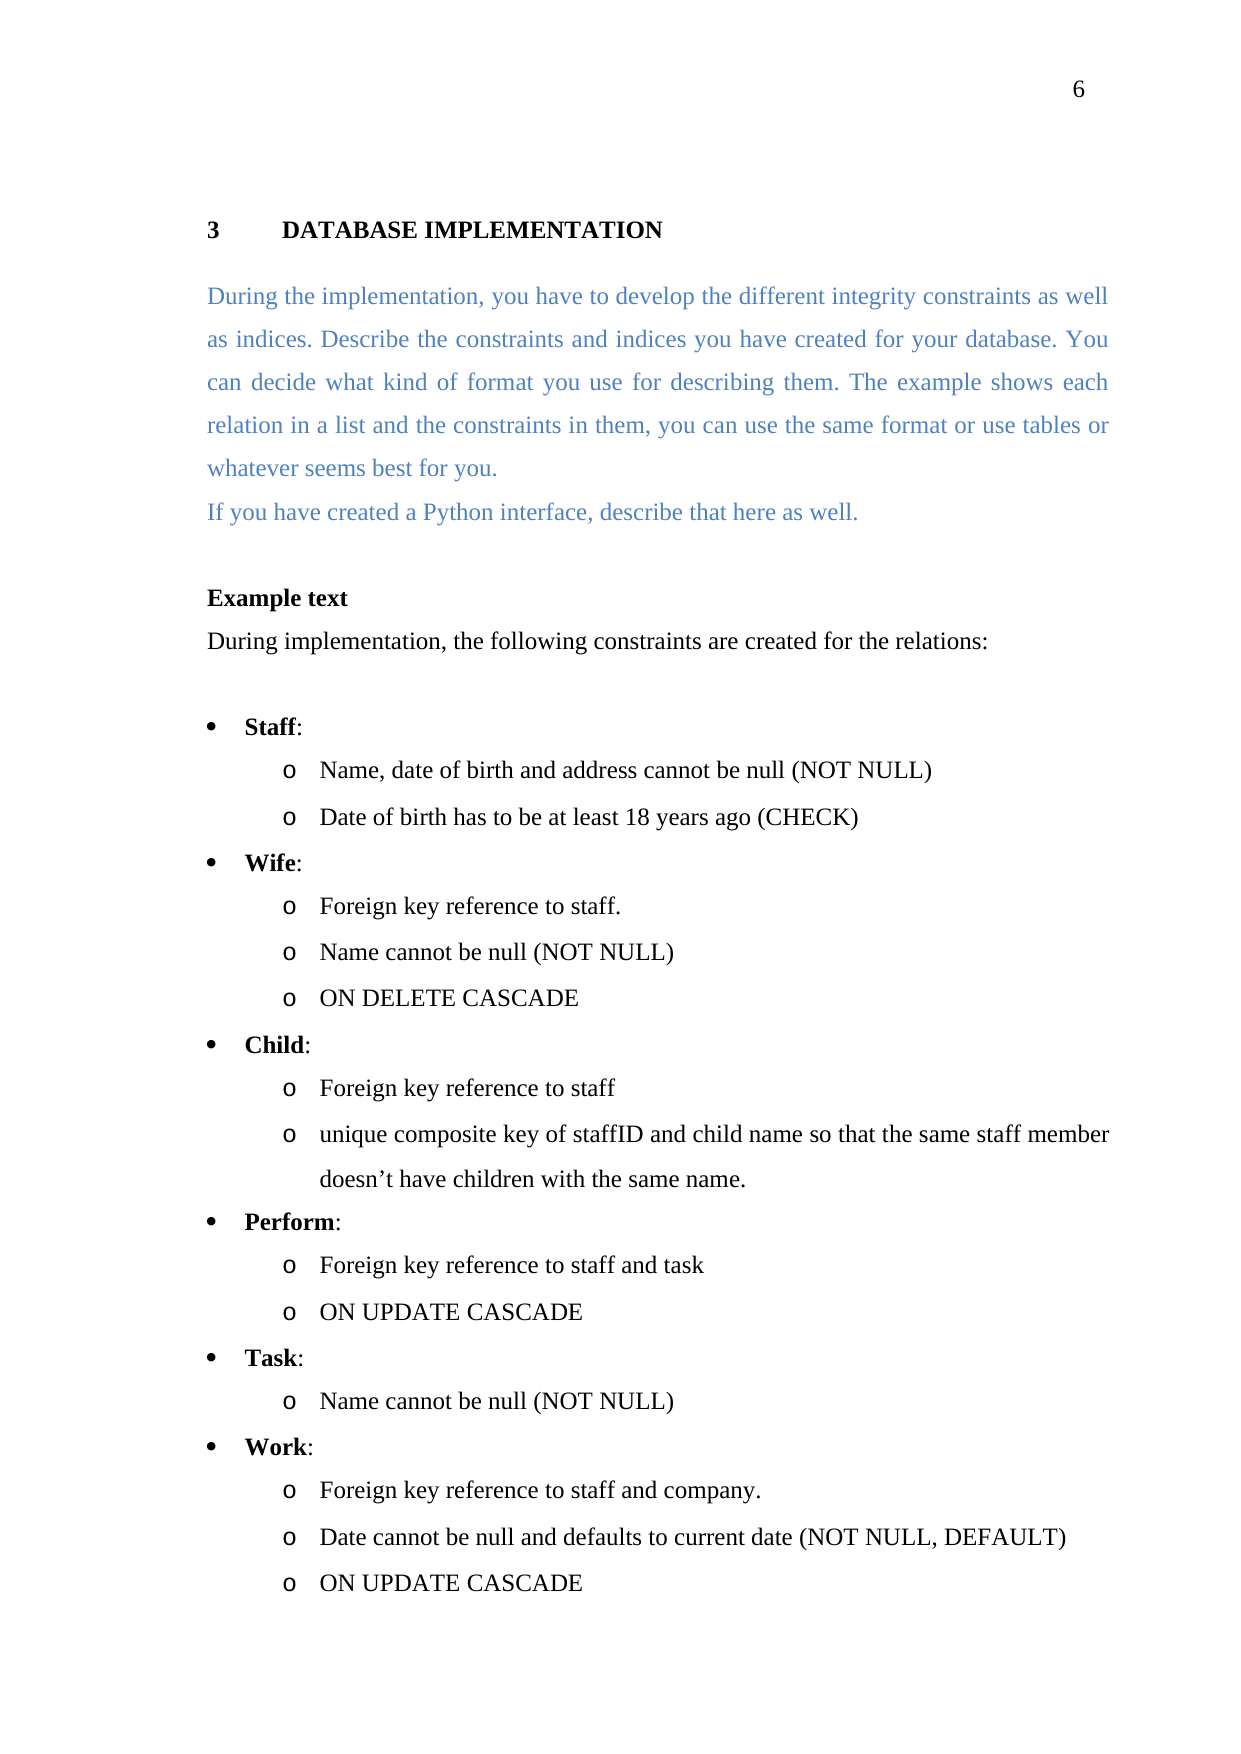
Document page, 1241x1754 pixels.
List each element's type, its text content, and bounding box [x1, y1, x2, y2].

list Date of birth has to be at least 18 years ago (CHECK) [282, 802, 1110, 832]
list Name cannot be null (NOT NULL) [282, 937, 1110, 968]
text If you have created a Python interface, describe that here as well. [207, 497, 1110, 525]
list Name cannot be null (NOT NULL) [282, 1386, 1110, 1417]
list ON UPDATE CASCADE [282, 1568, 1110, 1599]
subtitle Database implementation [207, 215, 1122, 243]
list Foreign key reference to staff and task [282, 1251, 1110, 1281]
list unique composite key of staffID and child name so that the same staff member doesn’t have children with the same name. [282, 1119, 1110, 1193]
list Staff: [207, 712, 1110, 741]
list Foreign key reference to staff and company. [282, 1476, 1110, 1506]
list Task: [207, 1343, 1110, 1372]
text During implementation, the following constraints are created for the relations: [207, 626, 1110, 655]
list Foreign key reference to staff [282, 1073, 1110, 1104]
text During the implementation, you have to develop the different integrity constraints as well as indices. Describe the constraints and indices you have created for your database. You can decide what kind of format you use for describing them. The example shows each relation in a list and the constraints in them, you can use the same format or use tables or whatever seems best for you. [207, 281, 1110, 482]
list Wife: [207, 848, 1110, 877]
list ON DELETE CASCADE [282, 983, 1110, 1014]
text Example text [207, 583, 1110, 612]
list Work: [207, 1432, 1110, 1461]
list ON UPDATE CASCADE [282, 1297, 1110, 1328]
list Perform: [207, 1207, 1110, 1236]
list Name, date of birth and address cannot be null (NOT NULL) [282, 755, 1110, 786]
list Date cannot be null and defaults to current date (NOT NULL, DEFAULT) [282, 1522, 1110, 1553]
list Child: [207, 1030, 1110, 1058]
list Foreign key reference to staff. [282, 891, 1110, 922]
